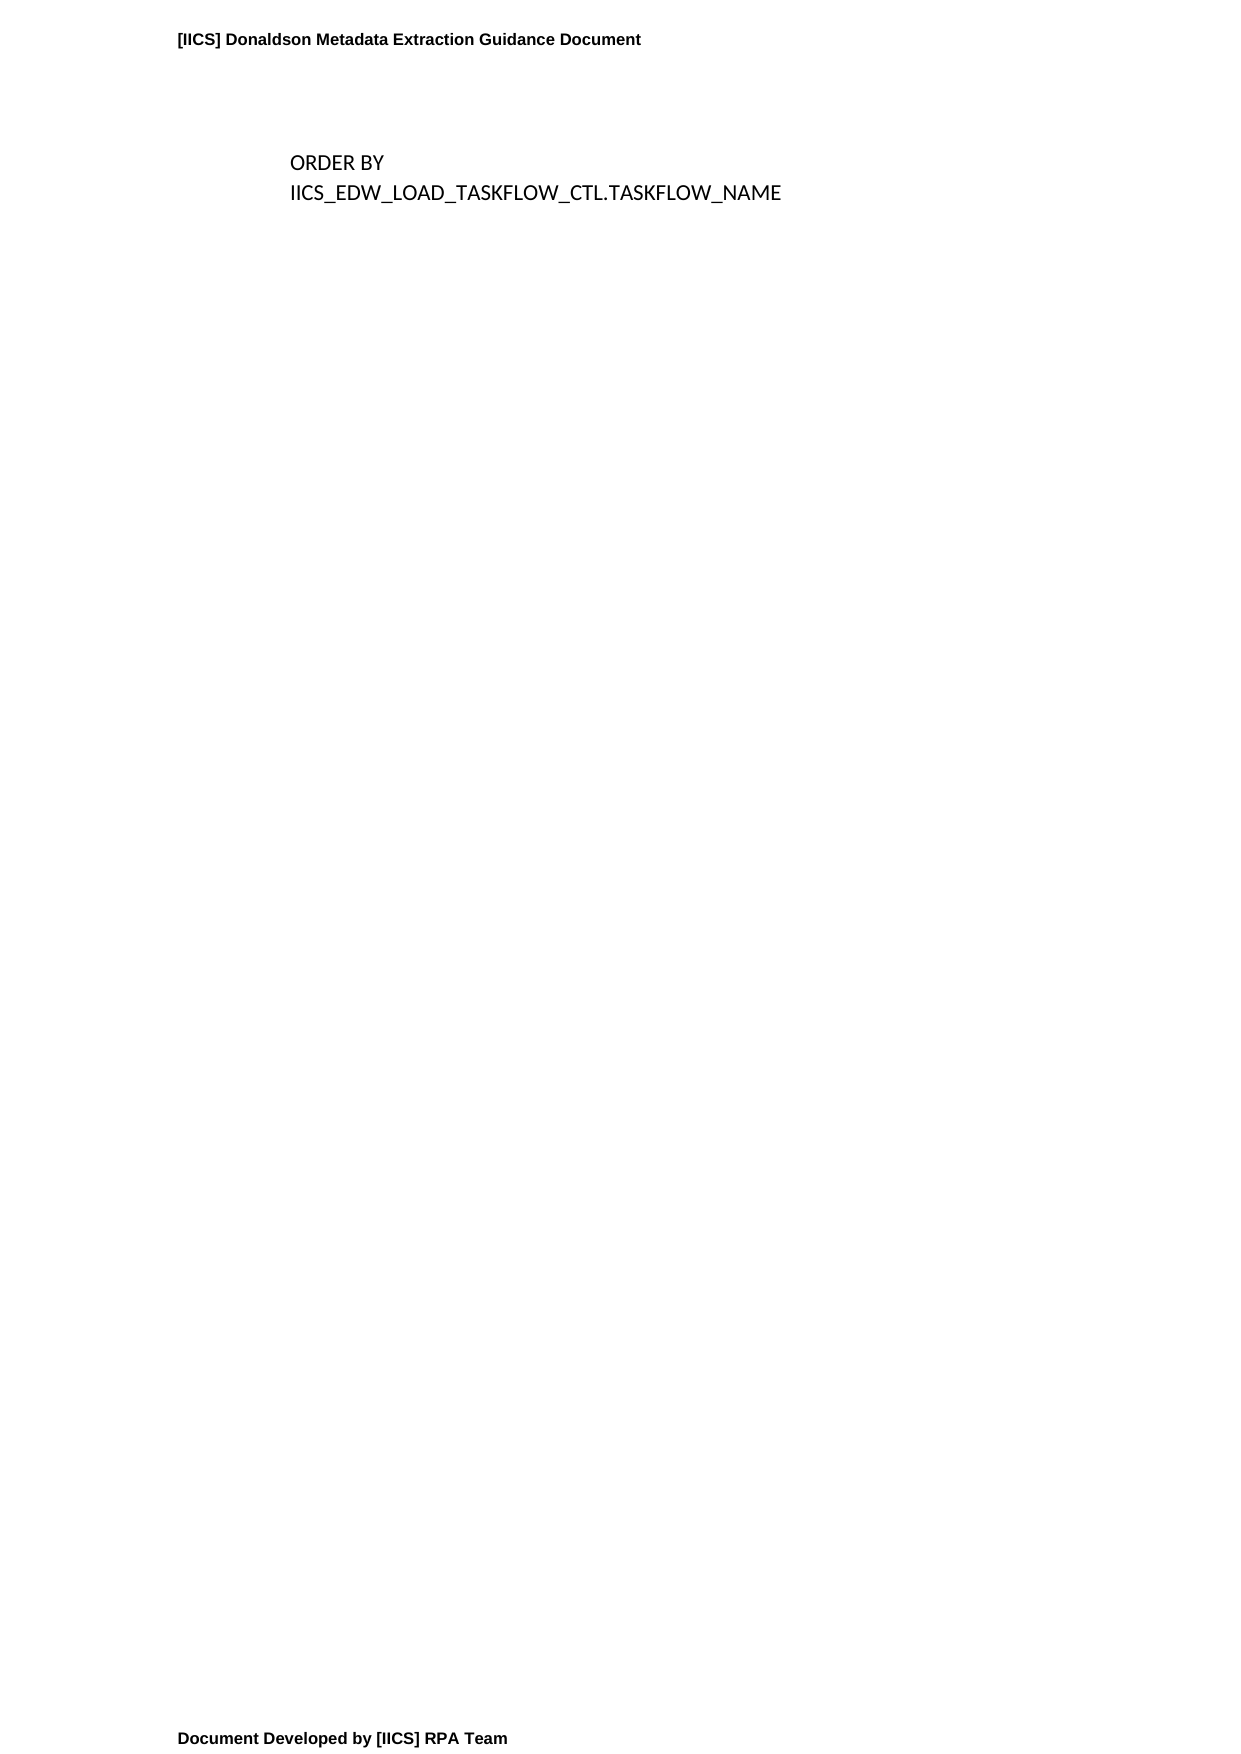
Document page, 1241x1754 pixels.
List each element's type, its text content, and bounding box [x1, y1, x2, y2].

list ORDER BY [290, 148, 1063, 176]
list IICS_EDW_LOAD_TASKFLOW_CTL.TASKFLOW_NAME [290, 178, 1063, 206]
